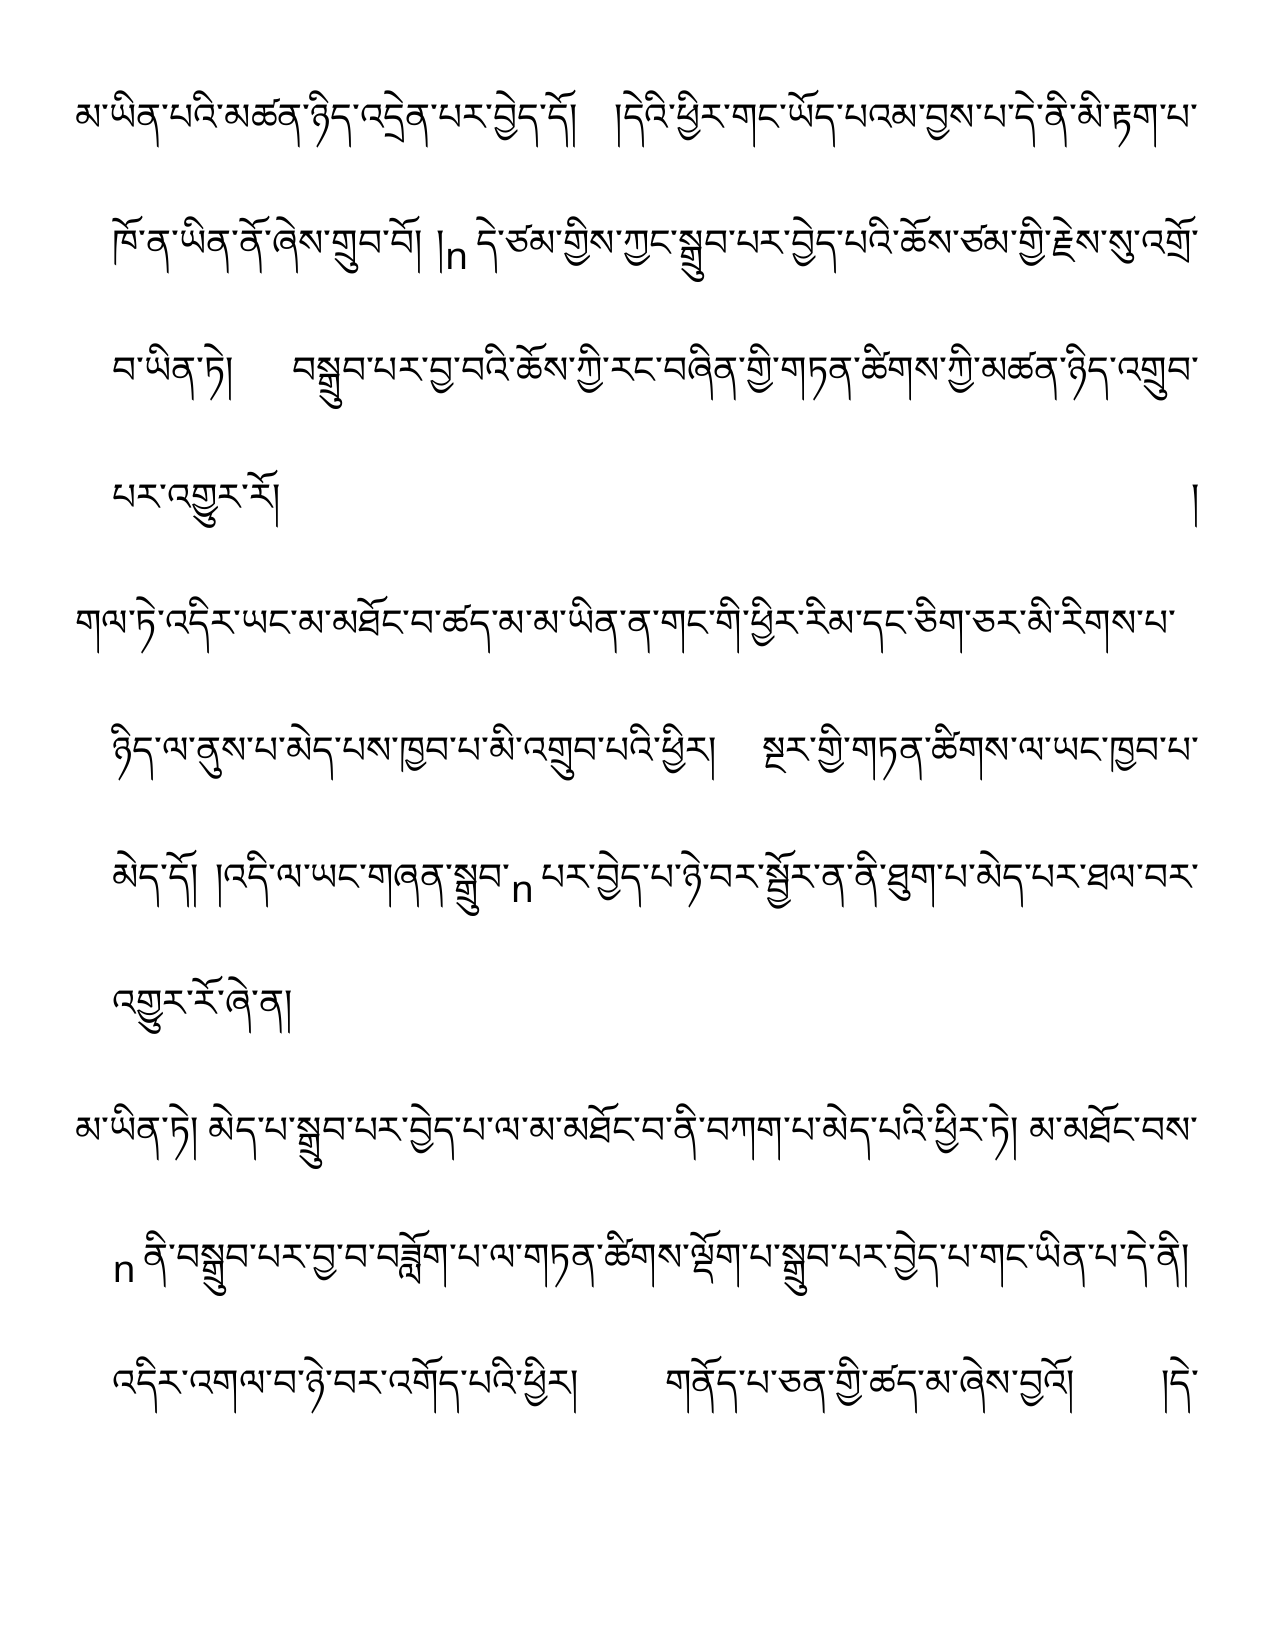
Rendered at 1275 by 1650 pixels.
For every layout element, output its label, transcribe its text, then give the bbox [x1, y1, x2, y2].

text གལ་ཏེ་འདིར་ཡང་མ་མཐོང་བ་ཚད་མ་མ་ཡིན་ན་གང་གི་ཕྱིར་རིམ་དང་ཅིག་ཅར་མི་རིགས་པ་ཉིད་ལ་ནུས་པ་མེད་པས་ཁྱབ་པ་མི་འགྲུབ་པའི་ཕྱིར། སྔར་གྱི་གཏན་ཚིགས་ལ་ཡང་ཁྱབ་པ་མེད་དོ། །འདི་ལ་ཡང་གཞན་སྒྲུབ་nཔར་བྱེད་པ་ཉེ་བར་སྦྱོར་ན་ནི་ཐུག་པ་མེད་པར་ཐལ་བར་འགྱུར་རོ་ཞེ་ན། [75, 582, 1200, 1067]
text མ་ཡིན་པའི་མཚན་ཉིད་འདྲེན་པར་བྱེད་དོ། །དེའི་ཕྱིར་གང་ཡོད་པའམ་བྱས་པ་དེ་ནི་མི་རྟག་པ་ཁོ་ན་ཡིན་ནོ་ཞེས་གྲུབ་བོ། །nདེ་ཙམ་གྱིས་ཀྱང་སྒྲུབ་པར་བྱེད་པའི་ཆོས་ཙམ་གྱི་རྗེས་སུ་འགྲོ་བ་ཡིན་ཏེ། བསྒྲུབ་པར་བྱ་བའི་ཆོས་ཀྱི་རང་བཞིན་གྱི་གཏན་ཚིགས་ཀྱི་མཚན་ཉིད་འགྲུབ་པར་འགྱུར་རོ། ། [75, 75, 1200, 561]
text མ་ཡིན་ཏེ། མེད་པ་སྒྲུབ་པར་བྱེད་པ་ལ་མ་མཐོང་བ་ནི་བཀག་པ་མེད་པའི་ཕྱིར་ཏེ། མ་མཐོང་བས་nནི་བསྒྲུབ་པར་བྱ་བ་བཟློག་པ་ལ་གཏན་ཚིགས་ལྡོག་པ་སྒྲུབ་པར་བྱེད་པ་གང་ཡིན་པ་དེ་ནི། འདིར་འགལ་བ་ཉེ་བར་འགོད་པའི་ཕྱིར། གནོད་པ་ཅན་གྱི་ཚད་མ་ཞེས་བྱའོ། །དེ་ [75, 1088, 1200, 1447]
